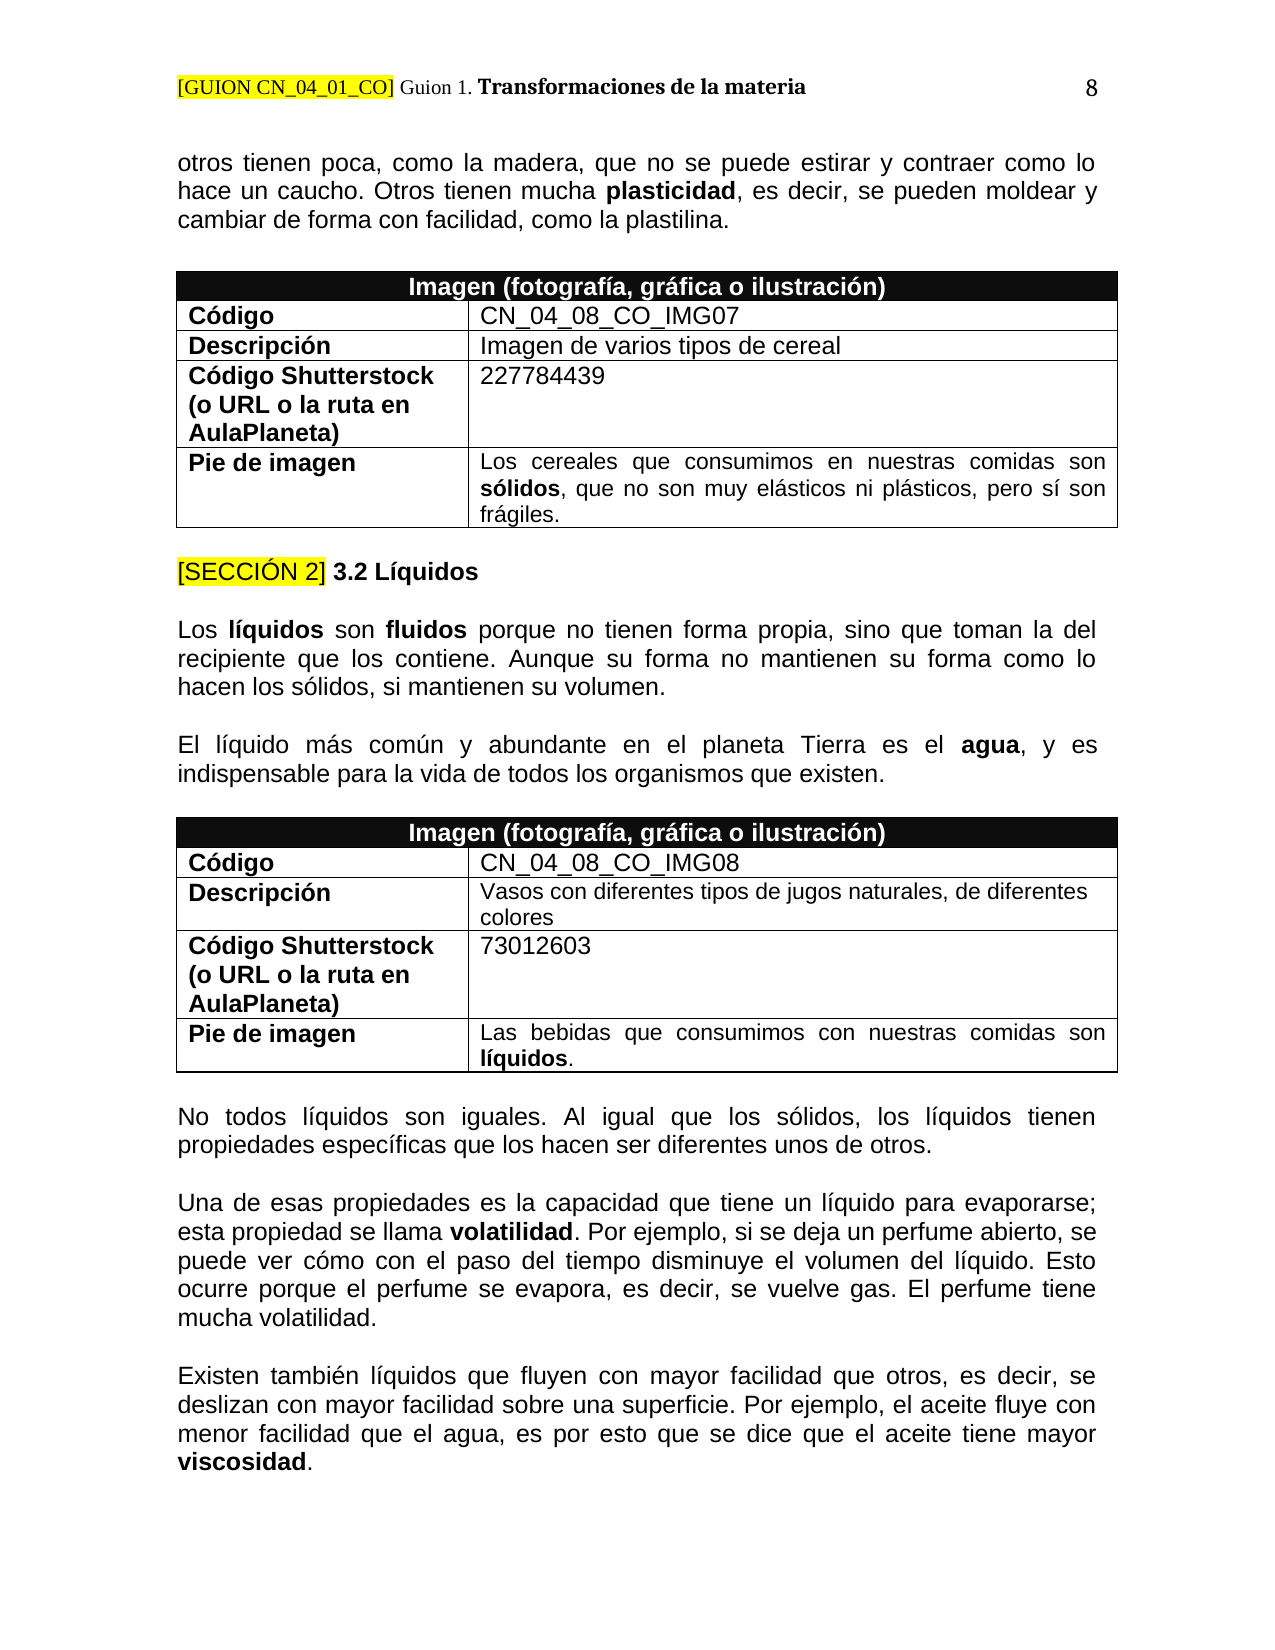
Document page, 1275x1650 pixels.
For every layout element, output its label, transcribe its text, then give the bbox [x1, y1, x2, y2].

table_cell 227784439 [469, 361, 1117, 447]
table_cell Código Shutterstock (o URL o la ruta en AulaPlaneta) [177, 361, 468, 447]
table_cell Imagen de varios tipos de cereal [469, 331, 1117, 360]
table_cell Pie de imagen [177, 1019, 468, 1071]
text [SECCIÓN 2] 3.2 Líquidos [326, 557, 1098, 586]
table_cell Descripción [177, 878, 468, 930]
table_cell Código [177, 848, 468, 877]
table_cell CN_04_08_CO_IMG08 [469, 848, 1117, 877]
table_cell Código [177, 301, 468, 330]
text No todos líquidos son iguales. Al igual que los sólidos, los líquidos tienen propiedades específicas que los hacen ser diferentes unos de otros. [177, 1102, 1098, 1159]
table_cell CN_04_08_CO_IMG07 [469, 301, 1117, 330]
table_cell Descripción [177, 331, 468, 360]
table_cell Pie de imagen [177, 448, 468, 527]
text Los líquidos son fluidos porque no tienen forma propia, sino que toman la del recipiente que los contiene. Aunque su forma no mantienen su forma como lo hacen los sólidos, si mantienen su volumen. [177, 615, 1098, 701]
text El líquido más común y abundante en el planeta Tierra es el agua, y es indispensable para la vida de todos los organismos que existen. [177, 730, 1098, 788]
table_cell Los cereales que consumimos en nuestras comidas son sólidos, que no son muy elásticos ni plásticos, pero sí son frágiles. [469, 448, 1117, 527]
text Una de esas propiedades es la capacidad que tiene un líquido para evaporarse; esta propiedad se llama volatilidad. Por ejemplo, si se deja un perfume abierto, se puede ver cómo con el paso del tiempo disminuye el volumen del líquido. Esto ocurre porque el perfume se evapora, es decir, se vuelve gas. El perfume tiene mucha volatilidad. [177, 1188, 1098, 1332]
table_header Imagen (fotografía, gráfica o ilustración) [177, 272, 1117, 300]
table_cell 73012603 [469, 931, 1117, 1018]
table_cell Las bebidas que consumimos con nuestras comidas son líquidos. [469, 1019, 1117, 1071]
table_header Imagen (fotografía, gráfica o ilustración) [177, 818, 1117, 847]
table_cell Código Shutterstock (o URL o la ruta en AulaPlaneta) [177, 931, 468, 1018]
table_cell Vasos con diferentes tipos de jugos naturales, de diferentes colores [469, 878, 1117, 930]
